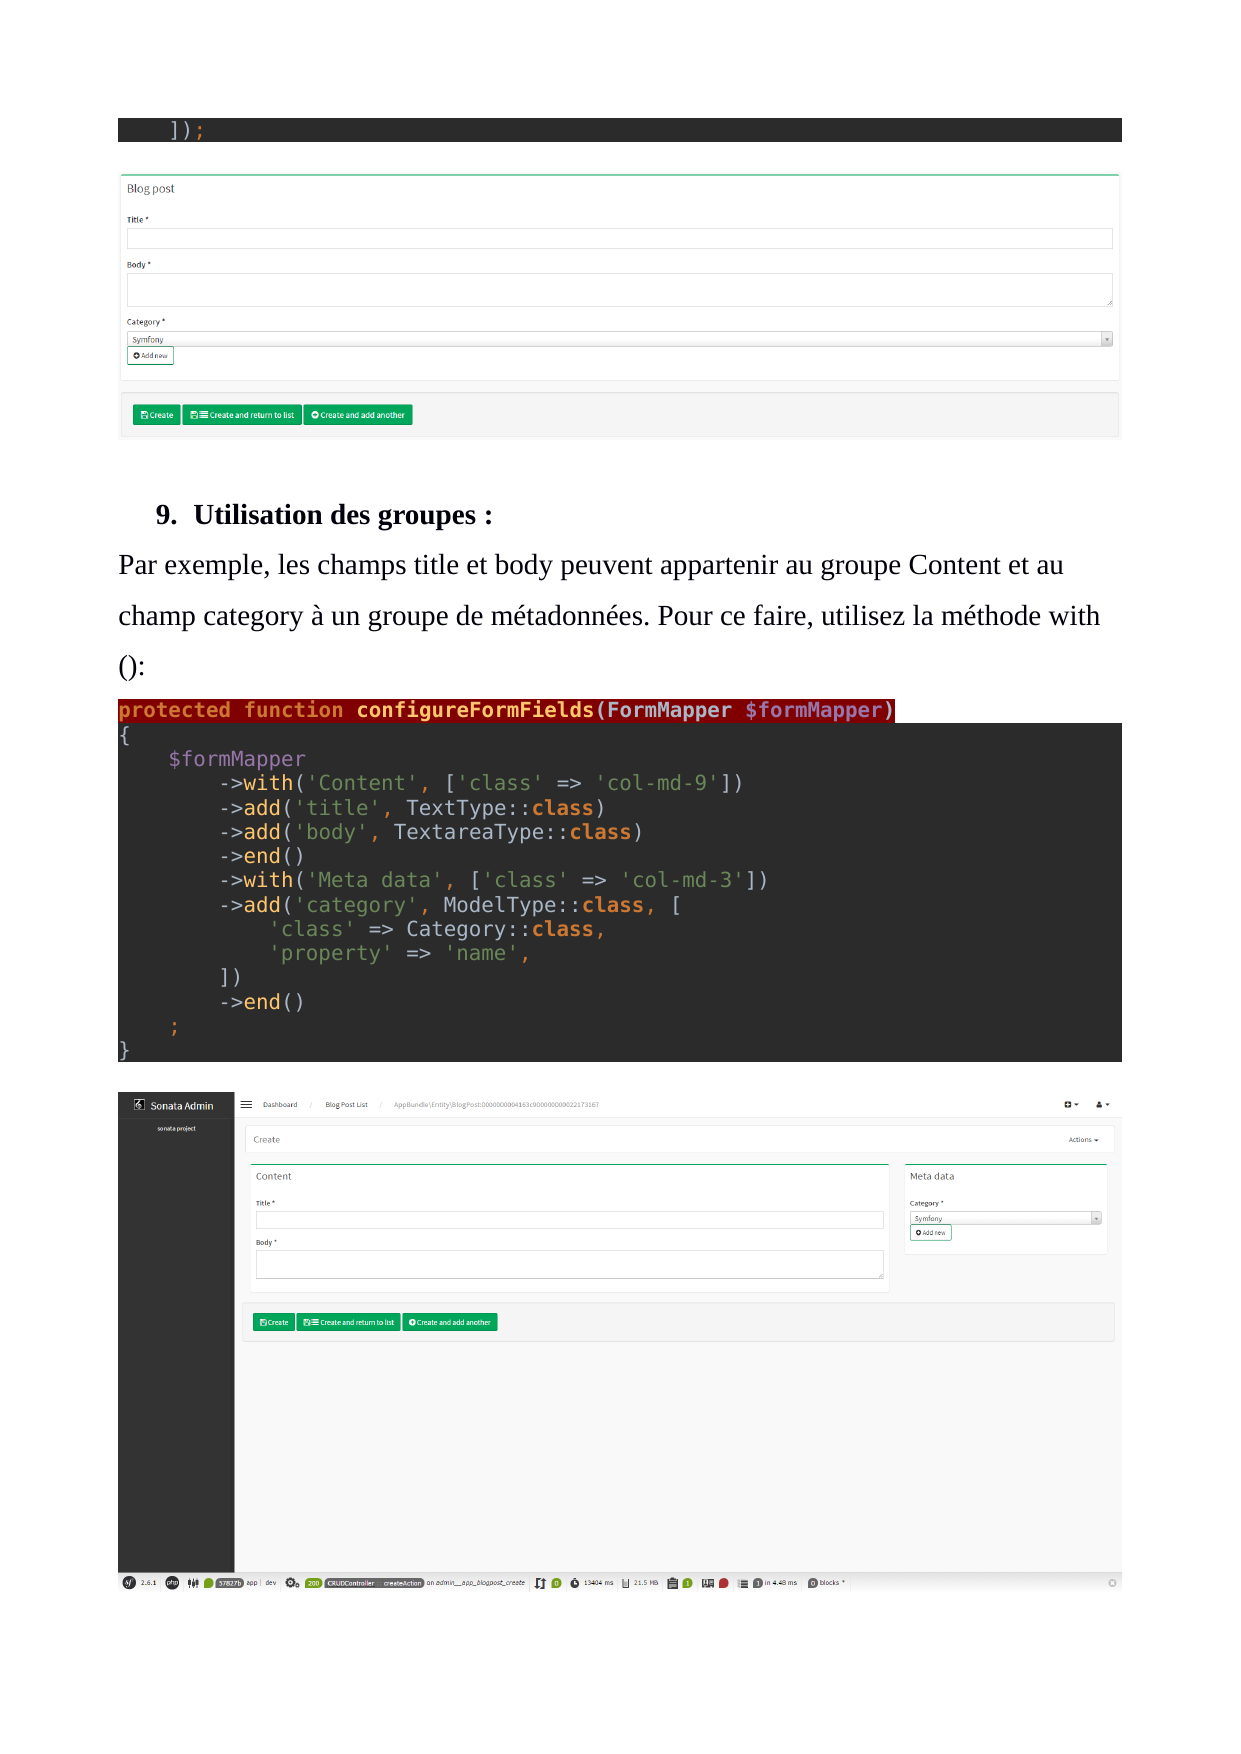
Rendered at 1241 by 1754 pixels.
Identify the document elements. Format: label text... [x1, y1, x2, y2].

list Utilisation des groupes : [156, 497, 1122, 531]
text $formMapper [118, 747, 1122, 771]
text } [118, 1038, 1122, 1062]
text ->add('category', ModelType::class, [ [118, 893, 1122, 917]
text Par exemple, les champs title et body peuvent appartenir au groupe Content et au champ category à un groupe de métadonnées. Pour ce faire, utilisez la méthode with (): [118, 547, 1122, 682]
text protected function configureFormFields(FormMapper $formMapper) [118, 698, 1122, 723]
text 'class' => Category::class, [118, 917, 1122, 941]
text ->with('Meta data', ['class' => 'col-md-3']) [118, 868, 1122, 893]
text ->add('title', TextType::class) [118, 796, 1122, 820]
text { [118, 723, 1122, 747]
text ]); [118, 118, 1122, 142]
text 'property' => 'name', [118, 941, 1122, 965]
text ]) [118, 965, 1122, 990]
text ->end() [118, 844, 1122, 868]
text ; [118, 1014, 1122, 1038]
text ->add('body', TextareaType::class) [118, 820, 1122, 844]
picture [118, 172, 1123, 440]
text ->end() [118, 990, 1122, 1014]
picture [118, 1092, 1123, 1592]
text ->with('Content', ['class' => 'col-md-9']) [118, 771, 1122, 796]
